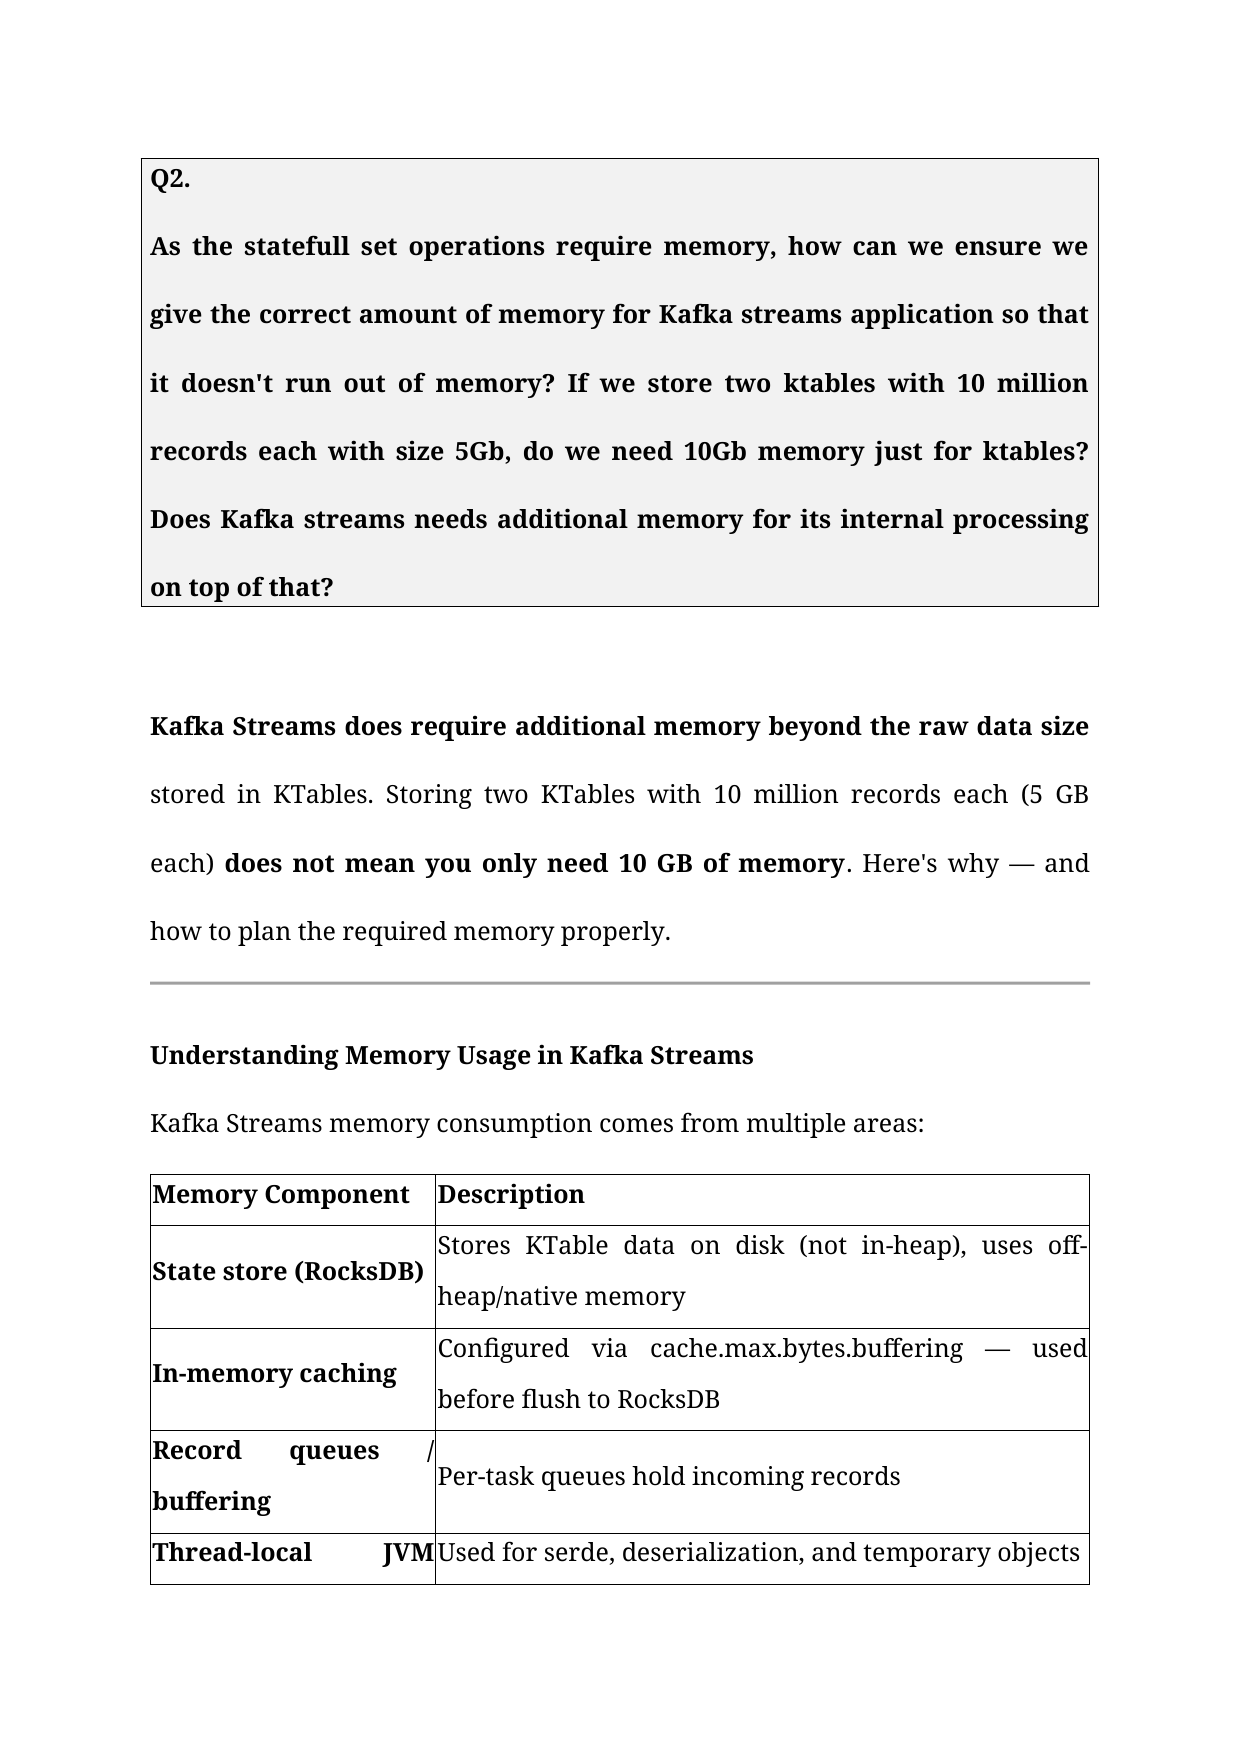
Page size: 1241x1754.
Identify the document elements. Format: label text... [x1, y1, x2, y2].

table_cell In-memory caching [151, 1329, 435, 1430]
table_header Description [436, 1175, 1089, 1225]
table_cell Configured via cache.max.bytes.buffering — used before flush to RocksDB [436, 1329, 1089, 1430]
table_cell Thread-local JVM heap [151, 1534, 435, 1584]
text As the statefull set operations require memory, how can we ensure we give the correct amount of memory for Kafka streams application so that it doesn't run out of memory? If we store two ktables with 10 million records each with size 5Gb, do we need 10Gb memory just for ktables? Does Kafka streams needs additional memory for its internal processing on top of that? [142, 226, 1098, 606]
table_header Memory Component [151, 1175, 435, 1225]
text Kafka Streams memory consumption comes from multiple areas: [150, 1106, 1090, 1140]
table_cell Per-task queues hold incoming records [436, 1431, 1089, 1532]
text Understanding Memory Usage in Kafka Streams [150, 1038, 1090, 1072]
text Q2. [142, 159, 1098, 195]
table_cell State store (RocksDB) [151, 1226, 435, 1328]
text Kafka Streams does require additional memory beyond the raw data size stored in KTables. Storing two KTables with 10 million records each (5 GB each) does not mean you only need 10 GB of memory. Here's why — and how to plan the required memory properly. [150, 709, 1090, 947]
table_cell Stores KTable data on disk (not in-heap), uses off-heap/native memory [436, 1226, 1089, 1328]
table_cell Record queues / buffering [151, 1431, 435, 1532]
table_cell Used for serde, deserialization, and temporary objects [436, 1534, 1089, 1584]
